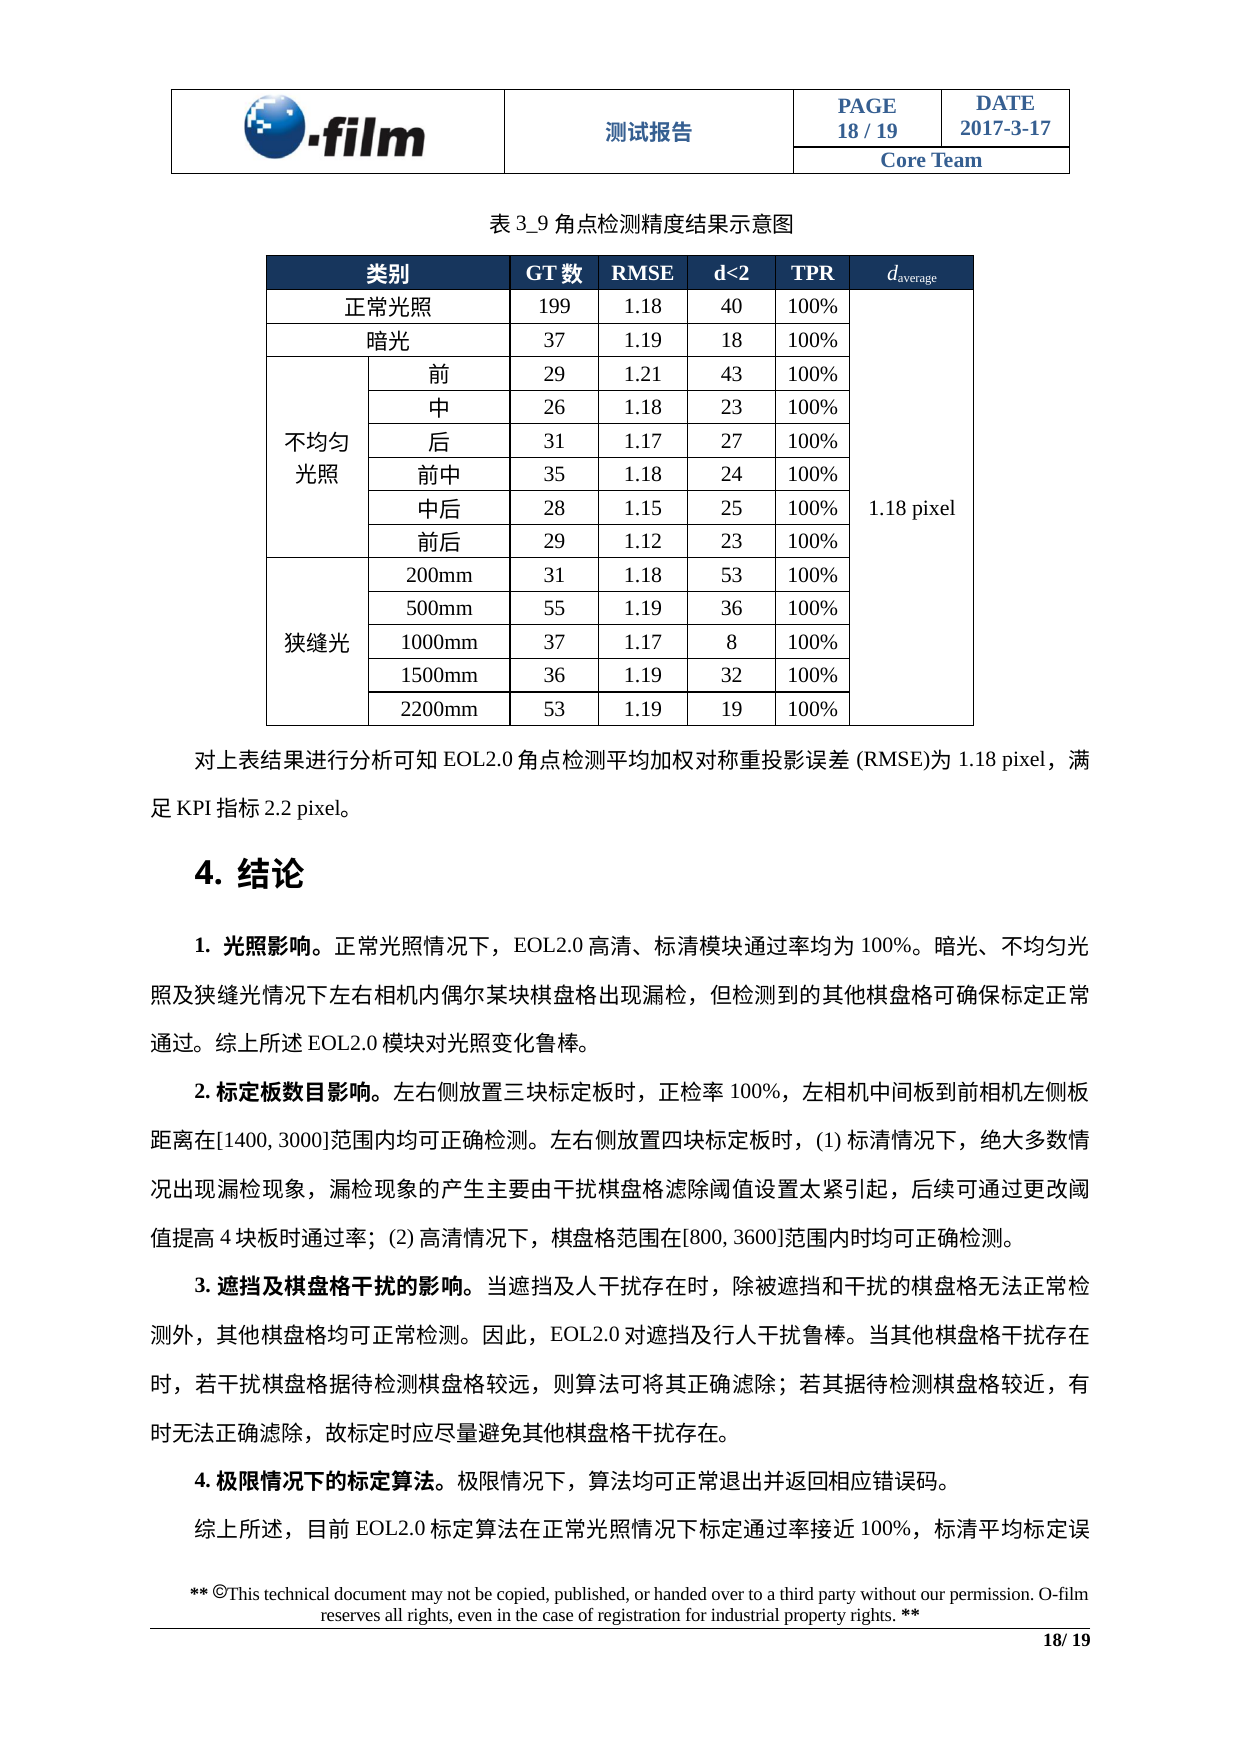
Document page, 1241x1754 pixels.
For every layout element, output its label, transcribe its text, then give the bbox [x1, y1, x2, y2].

table_cell 1.21 [599, 357, 687, 389]
table_header d<2 [688, 256, 775, 289]
table_cell 500mm [369, 592, 509, 624]
table_cell 40 [688, 290, 775, 322]
table_cell 中后 [369, 491, 509, 524]
table_cell 100% [776, 391, 849, 423]
table_cell 1.19 [599, 693, 687, 725]
table_cell 100% [776, 357, 849, 389]
table_cell 36 [511, 659, 598, 691]
table_cell 正常光照 [267, 290, 509, 322]
text 4. 极限情况下的标定算法。极限情况下，算法均可正常退出并返回相应错误码。 [150, 1463, 1090, 1496]
table_cell 43 [688, 357, 775, 389]
table_header RMSE [599, 256, 687, 289]
table_cell 100% [776, 693, 849, 725]
table_cell 狭缝光 [267, 558, 368, 725]
text 表3_9 角点检测精度结果示意图 [150, 207, 1090, 239]
table_cell 37 [511, 625, 598, 658]
table_cell 后 [369, 424, 509, 457]
table_header daverage [850, 256, 973, 289]
table_cell 31 [511, 558, 598, 591]
table_cell 100% [776, 491, 849, 524]
table_cell 19 [688, 693, 775, 725]
table_cell 29 [511, 525, 598, 557]
table_cell 100% [776, 558, 849, 591]
table_cell 暗光 [267, 324, 509, 356]
picture [238, 91, 437, 171]
table_cell 35 [511, 458, 598, 490]
table_cell 100% [776, 525, 849, 557]
table_cell 1.19 [599, 659, 687, 691]
table_cell 1.19 [599, 324, 687, 356]
table_cell 26 [511, 391, 598, 423]
text 3. 遮挡及棋盘格干扰的影响。当遮挡及人干扰存在时，除被遮挡和干扰的棋盘格无法正常检测外，其他棋盘格均可正常检测。因此，EOL2.0对遮挡及行人干扰鲁棒。当其他棋盘格干扰存在时，若干扰棋盘格据待检测棋盘格较远，则算法可将其正确滤除；若其据待检测棋盘格较近，有时无法正确滤除，故标定时应尽量避免其他棋盘格干扰存在。 [150, 1269, 1090, 1448]
table_cell 28 [511, 491, 598, 524]
table_cell 100% [776, 659, 849, 691]
table_cell 31 [511, 424, 598, 457]
table_cell 前 [369, 357, 509, 389]
table_cell 100% [776, 424, 849, 457]
table_cell 32 [688, 659, 775, 691]
table_cell 1.18 [599, 458, 687, 490]
table_header 类别 [267, 256, 509, 289]
table_cell 前后 [369, 525, 509, 557]
table_cell 18 [688, 324, 775, 356]
subtitle 结论 [194, 839, 1090, 904]
text 1. 光照影响。正常光照情况下，EOL2.0高清、标清模块通过率均为100%。暗光、不均匀光照及狭缝光情况下左右相机内偶尔某块棋盘格出现漏检，但检测到的其他棋盘格可确保标定正常通过。综上所述EOL2.0模块对光照变化鲁棒。 [150, 928, 1090, 1058]
table_cell 1.17 [599, 625, 687, 658]
table_cell 1.18 [599, 290, 687, 322]
table_cell 1.15 [599, 491, 687, 524]
table_header TPR [776, 256, 849, 289]
table_cell 37 [511, 324, 598, 356]
table_cell 55 [511, 592, 598, 624]
table_cell 27 [688, 424, 775, 457]
text 对上表结果进行分析可知EOL2.0角点检测平均加权对称重投影误差 (RMSE)为 1.18 pixel，满足KPI指标2.2 pixel。 [150, 742, 1090, 823]
table_cell 24 [688, 458, 775, 490]
table_cell 100% [776, 290, 849, 322]
table_cell 1500mm [369, 659, 509, 691]
table_cell 199 [511, 290, 598, 322]
table_cell 2200mm [369, 693, 509, 725]
table_cell 前中 [369, 458, 509, 490]
table_cell 1.18 [599, 558, 687, 591]
table_cell 8 [688, 625, 775, 658]
table_cell 23 [688, 391, 775, 423]
table_cell 1.17 [599, 424, 687, 457]
table_cell 100% [776, 625, 849, 658]
table_cell 1.19 [599, 592, 687, 624]
text 2. 标定板数目影响。左右侧放置三块标定板时，正检率100%，左相机中间板到前相机左侧板距离在[1400, 3000]范围内均可正确检测。左右侧放置四块标定板时，(1) 标清情况下，绝大多数情况出现漏检现象，漏检现象的产生主要由干扰棋盘格滤除阈值设置太紧引起，后续可通过更改阈值提高4块板时通过率；(2) 高清情况下，棋盘格范围在[800, 3600]范围内时均可正确检测。 [150, 1074, 1090, 1253]
table_cell 不均匀光照 [267, 357, 368, 557]
table_header GT数 [511, 256, 598, 289]
table_cell 1000mm [369, 625, 509, 658]
table_cell 1.18 [599, 391, 687, 423]
table_cell 23 [688, 525, 775, 557]
table_cell 1.18 pixel [850, 290, 973, 725]
text 综上所述，目前EOL2.0标定算法在正常光照情况下标定通过率接近100%，标清平均标定误差在1.88像素，高清平均误差在1.18像素。高清平均投影误差反而比标清低的原因主要为高清检测到的角点更为精确及对标清图像进行形态学操作检测角点时使用非对称核导致。 [150, 1512, 1090, 1544]
table_cell 100% [776, 592, 849, 624]
table_cell 100% [776, 458, 849, 490]
table_cell 100% [776, 324, 849, 356]
table_cell 53 [511, 693, 598, 725]
table_cell 36 [688, 592, 775, 624]
table_cell 29 [511, 357, 598, 389]
table_cell 53 [688, 558, 775, 591]
table_cell 中 [369, 391, 509, 423]
table_cell 200mm [369, 558, 509, 591]
table_cell 25 [688, 491, 775, 524]
table_cell 1.12 [599, 525, 687, 557]
